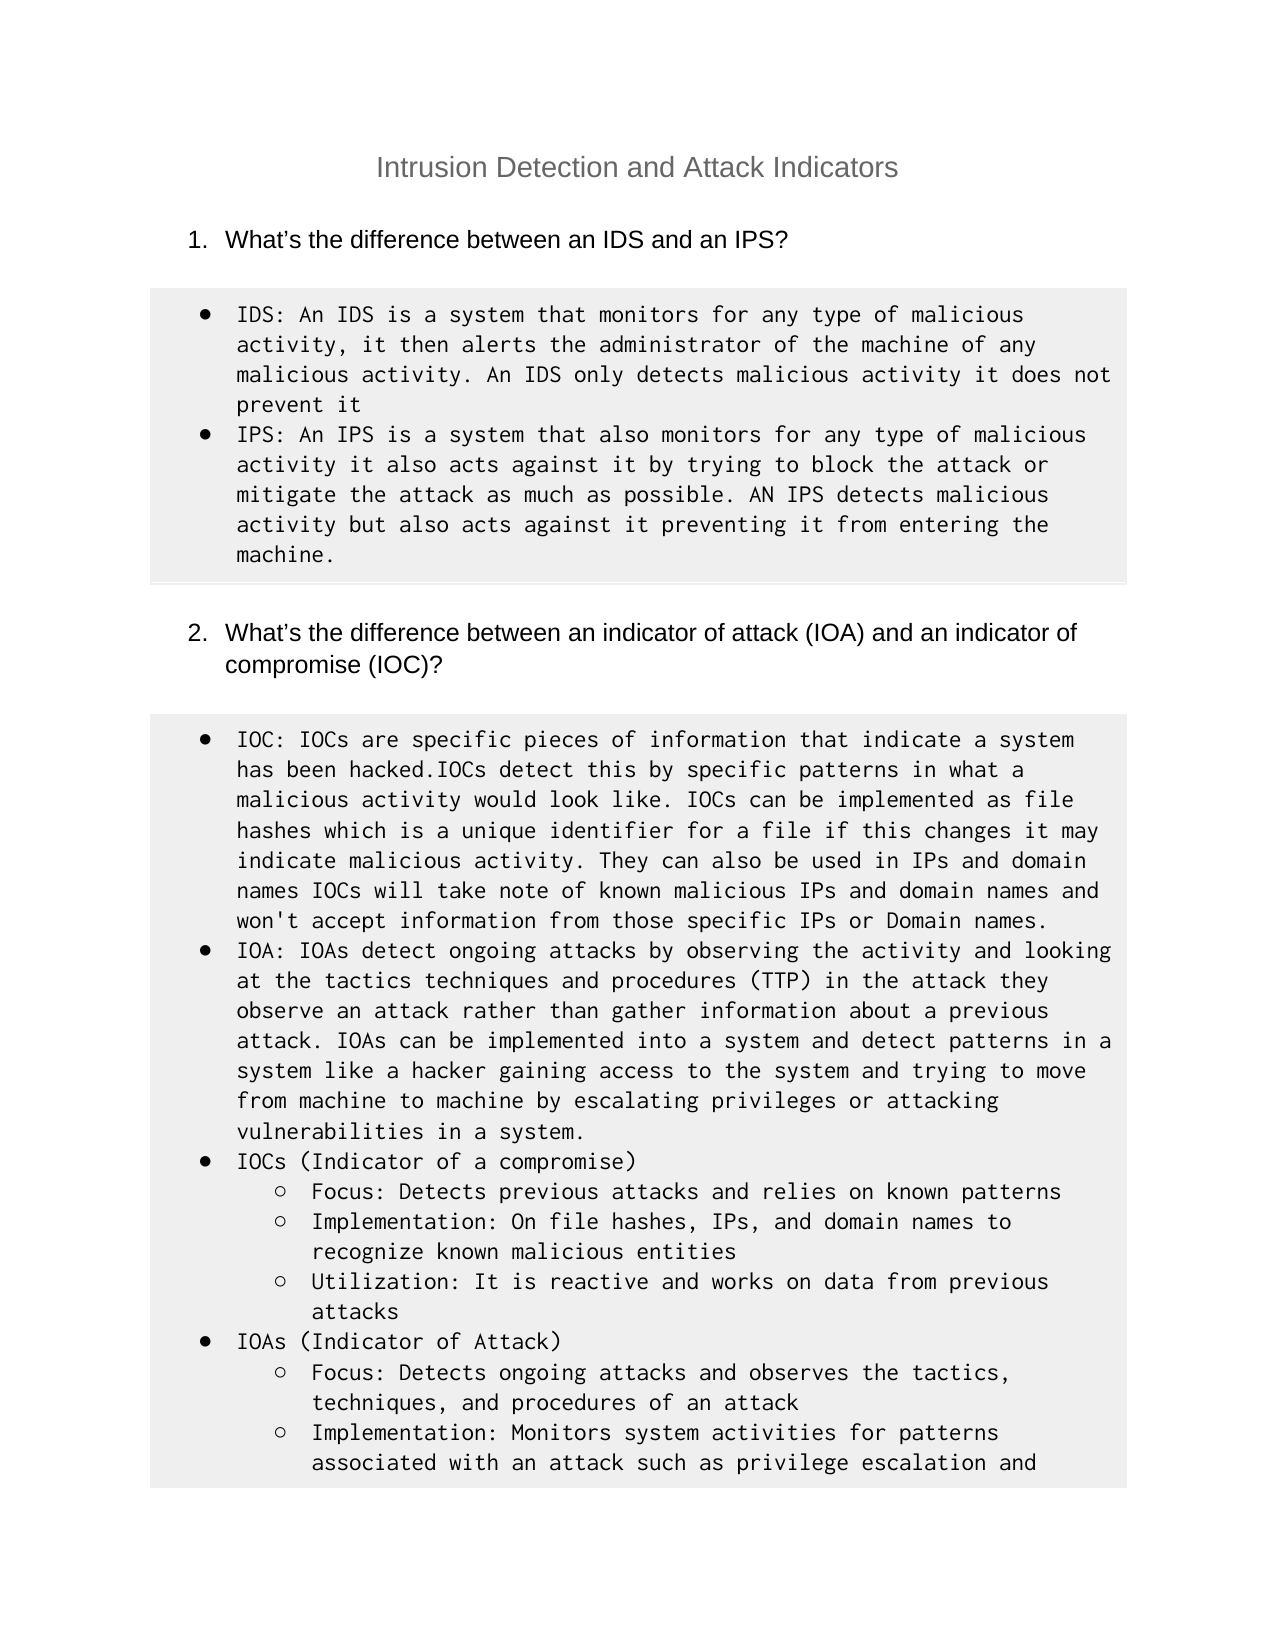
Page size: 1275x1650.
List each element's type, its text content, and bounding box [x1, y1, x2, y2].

subtitle Intrusion Detection and Attack Indicators [150, 150, 1125, 183]
list What’s the difference between an indicator of attack (IOA) and an indicator of compromise (IOC)? [187, 617, 1125, 679]
list What’s the difference between an IDS and an IPS? [187, 225, 1125, 254]
table_header IDS: An IDS is a system that monitors for any type of malicious activity, it then alerts the administrator of the machine of any malicious activity. An IDS only detects malicious activity it does not prevent it IPS: An IPS is a system that also monitors for any type of malicious activity it also acts against it by trying to block the attack or mitigate the attack as much as possible. AN IPS detects malicious activity but also acts against it preventing it from entering the machine. [152, 290, 1125, 582]
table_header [152, 716, 1125, 1485]
